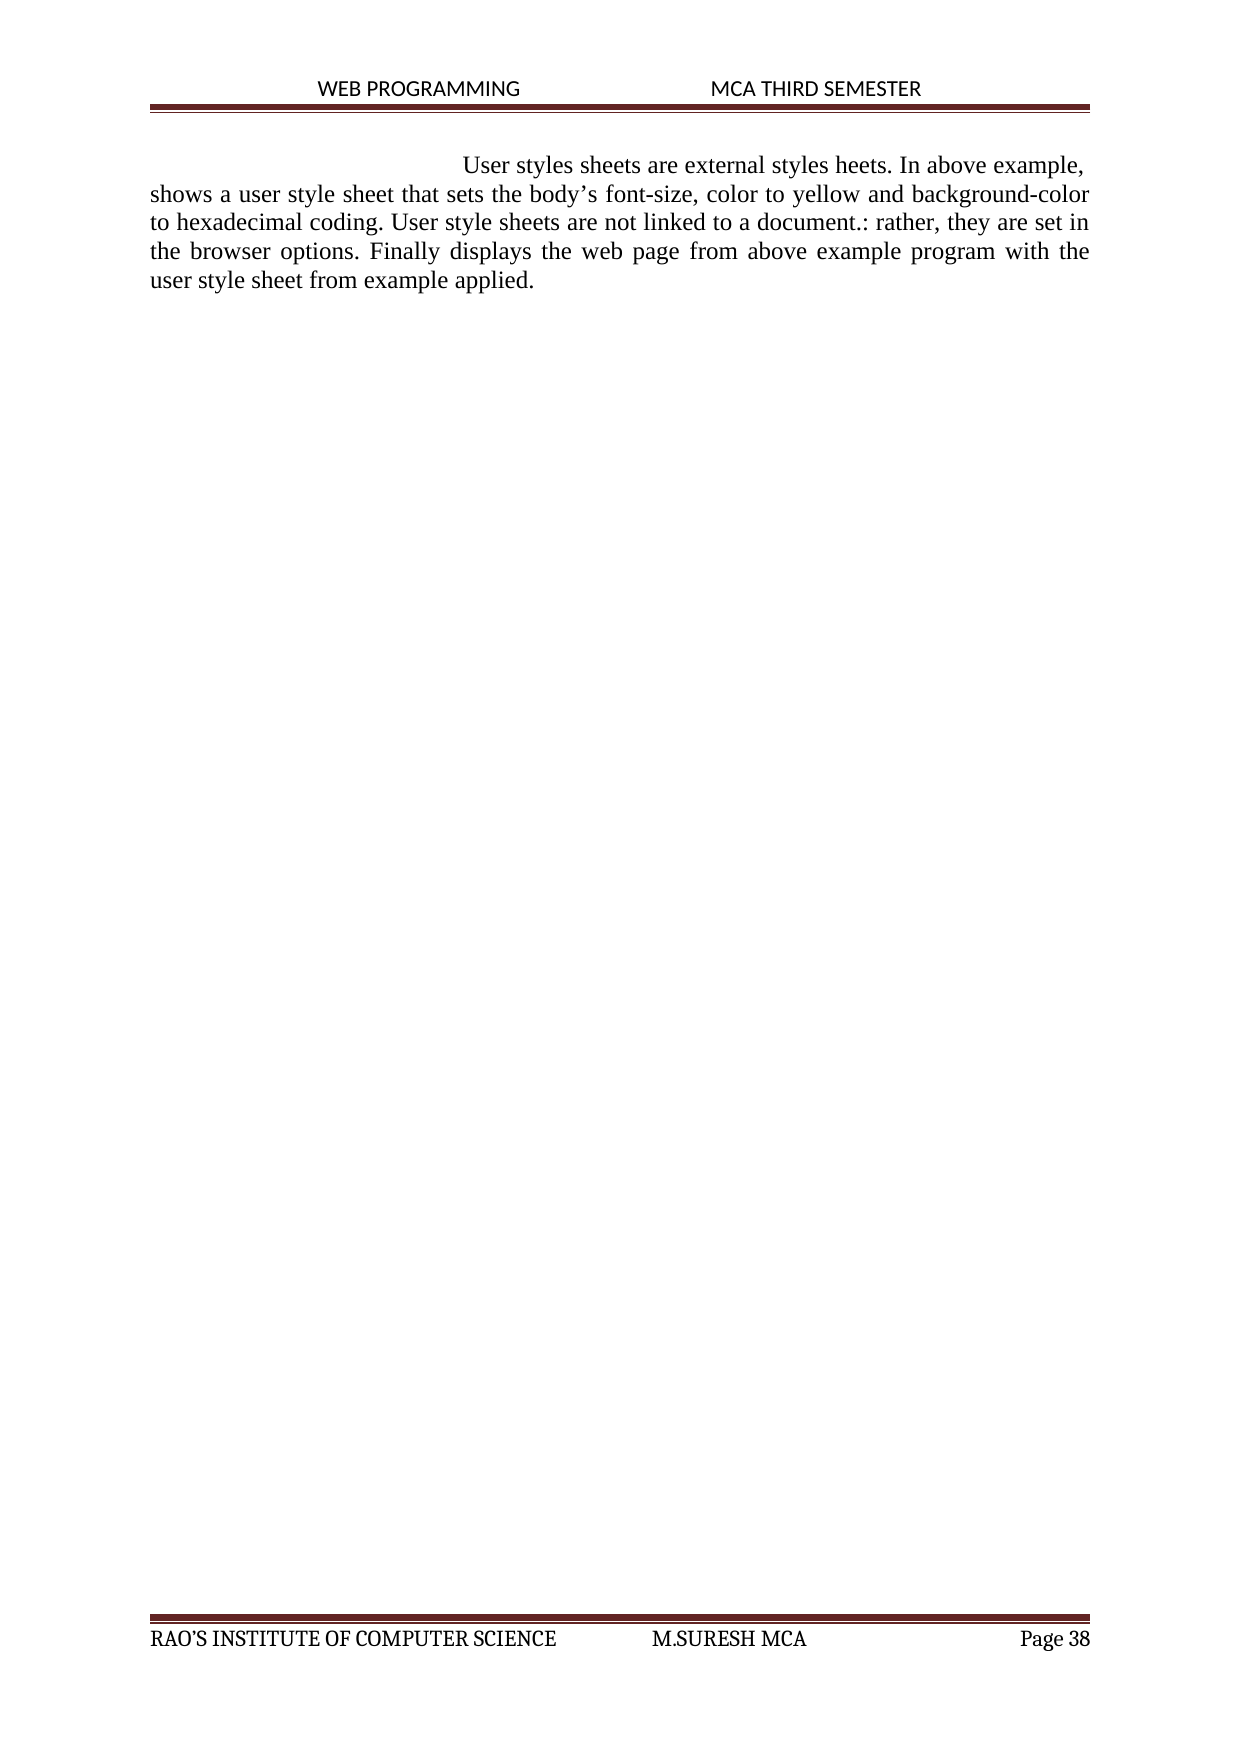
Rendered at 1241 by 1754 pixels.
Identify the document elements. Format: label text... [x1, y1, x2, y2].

text User styles sheets are external styles heets. In above example, shows a user style sheet that sets the body’s font-size, color to yellow and background-color to hexadecimal coding. User style sheets are not linked to a document.: rather, they are set in the browser options. Finally displays the web page from above example program with the user style sheet from example applied. [150, 150, 1090, 294]
